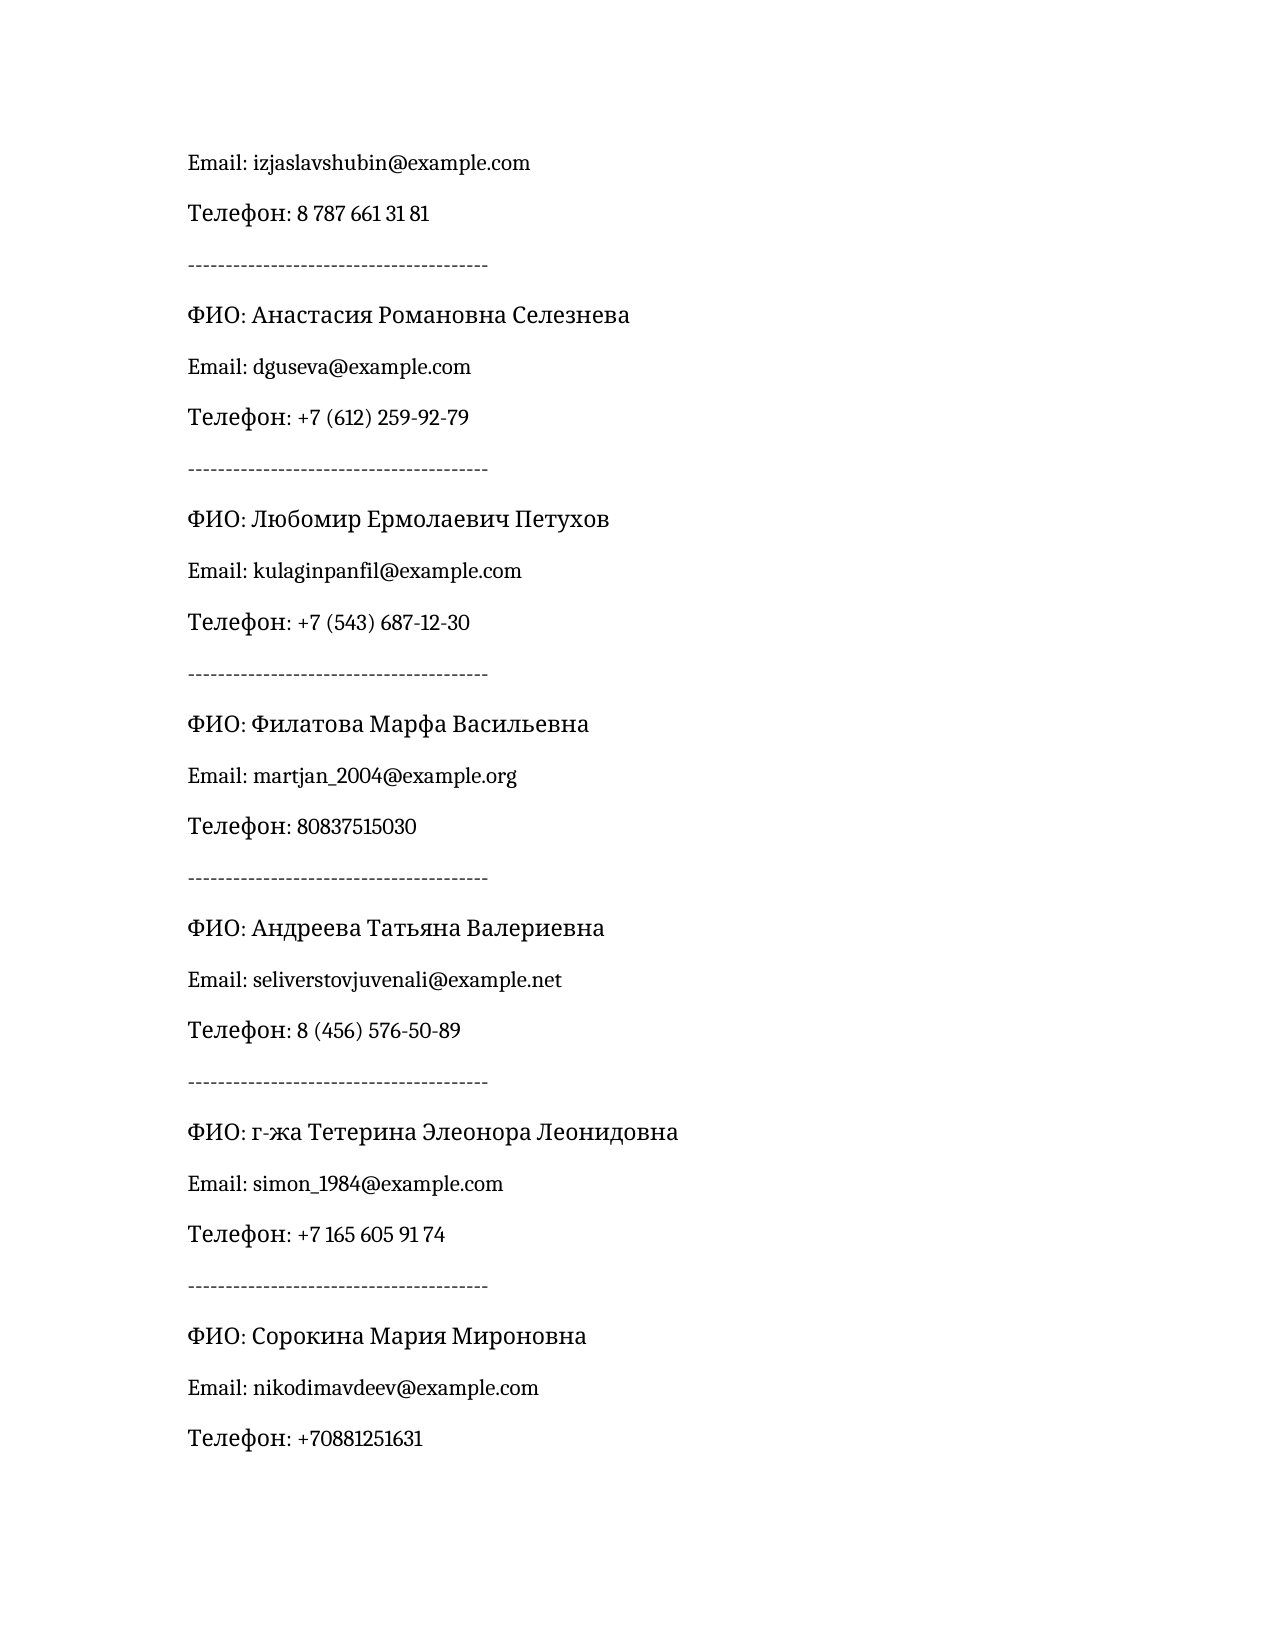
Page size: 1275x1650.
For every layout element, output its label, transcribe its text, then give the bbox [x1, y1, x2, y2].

text Email: martjan_2004@example.org [187, 762, 1087, 789]
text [187, 1273, 1087, 1299]
text ФИО: Сорокина Мария Мироновна [187, 1324, 1087, 1350]
text Email: kulaginpanfil@example.com [187, 558, 1087, 585]
text ---------------------------------------- [187, 660, 1087, 687]
text ФИО: Филатова Марфа Васильевна [187, 711, 1087, 738]
text Телефон: 8 787 661 31 81 [187, 201, 1087, 227]
text Email: dguseva@example.com [187, 354, 1087, 381]
text ФИО: Анастасия Романовна Селезнева [187, 303, 1087, 329]
text Телефон: +7 165 605 91 74 [187, 1222, 1087, 1248]
text Email: izjaslavshubin@example.com [187, 150, 1087, 176]
text Телефон: 8 (456) 576-50-89 [187, 1018, 1087, 1044]
text Телефон: 80837515030 [187, 813, 1087, 840]
text ФИО: г-жа Тетерина Элеонора Леонидовна [187, 1120, 1087, 1146]
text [187, 252, 1087, 278]
text ---------------------------------------- [187, 1069, 1087, 1095]
text Телефон: +7 (612) 259-92-79 [187, 405, 1087, 432]
text Email: seliverstovjuvenali@example.net [187, 967, 1087, 993]
text Email: simon_1984@example.com [187, 1171, 1087, 1197]
text ---------------------------------------- [187, 864, 1087, 891]
text ФИО: Любомир Ермолаевич Петухов [187, 507, 1087, 534]
text Email: nikodimavdeev@example.com [187, 1375, 1087, 1401]
text ФИО: Андреева Татьяна Валериевна [187, 916, 1087, 942]
text ---------------------------------------- [187, 456, 1087, 483]
text Телефон: +70881251631 [187, 1426, 1087, 1452]
text Телефон: +7 (543) 687-12-30 [187, 609, 1087, 636]
